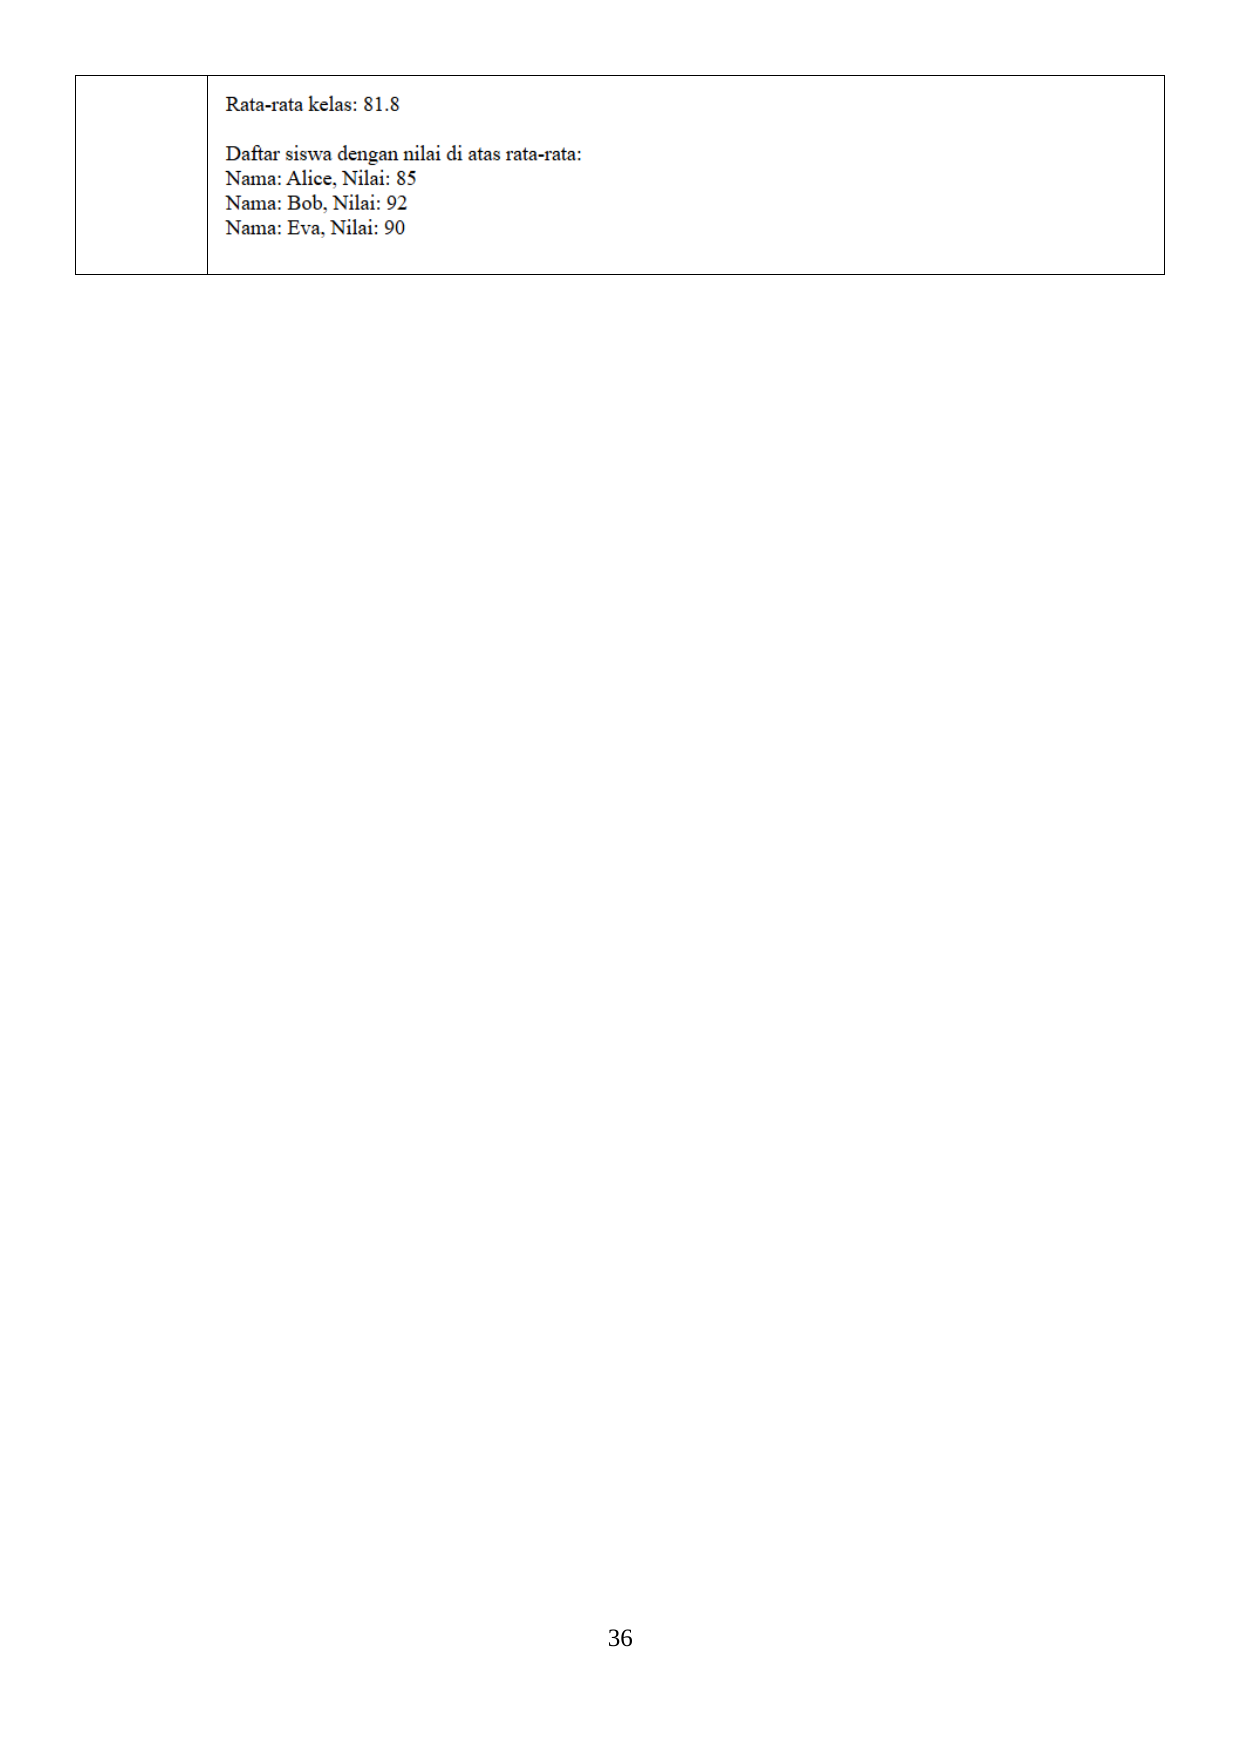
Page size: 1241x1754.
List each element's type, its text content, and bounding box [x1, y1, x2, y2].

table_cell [208, 76, 1164, 274]
picture [219, 85, 634, 265]
table_cell 14 [76, 76, 207, 274]
